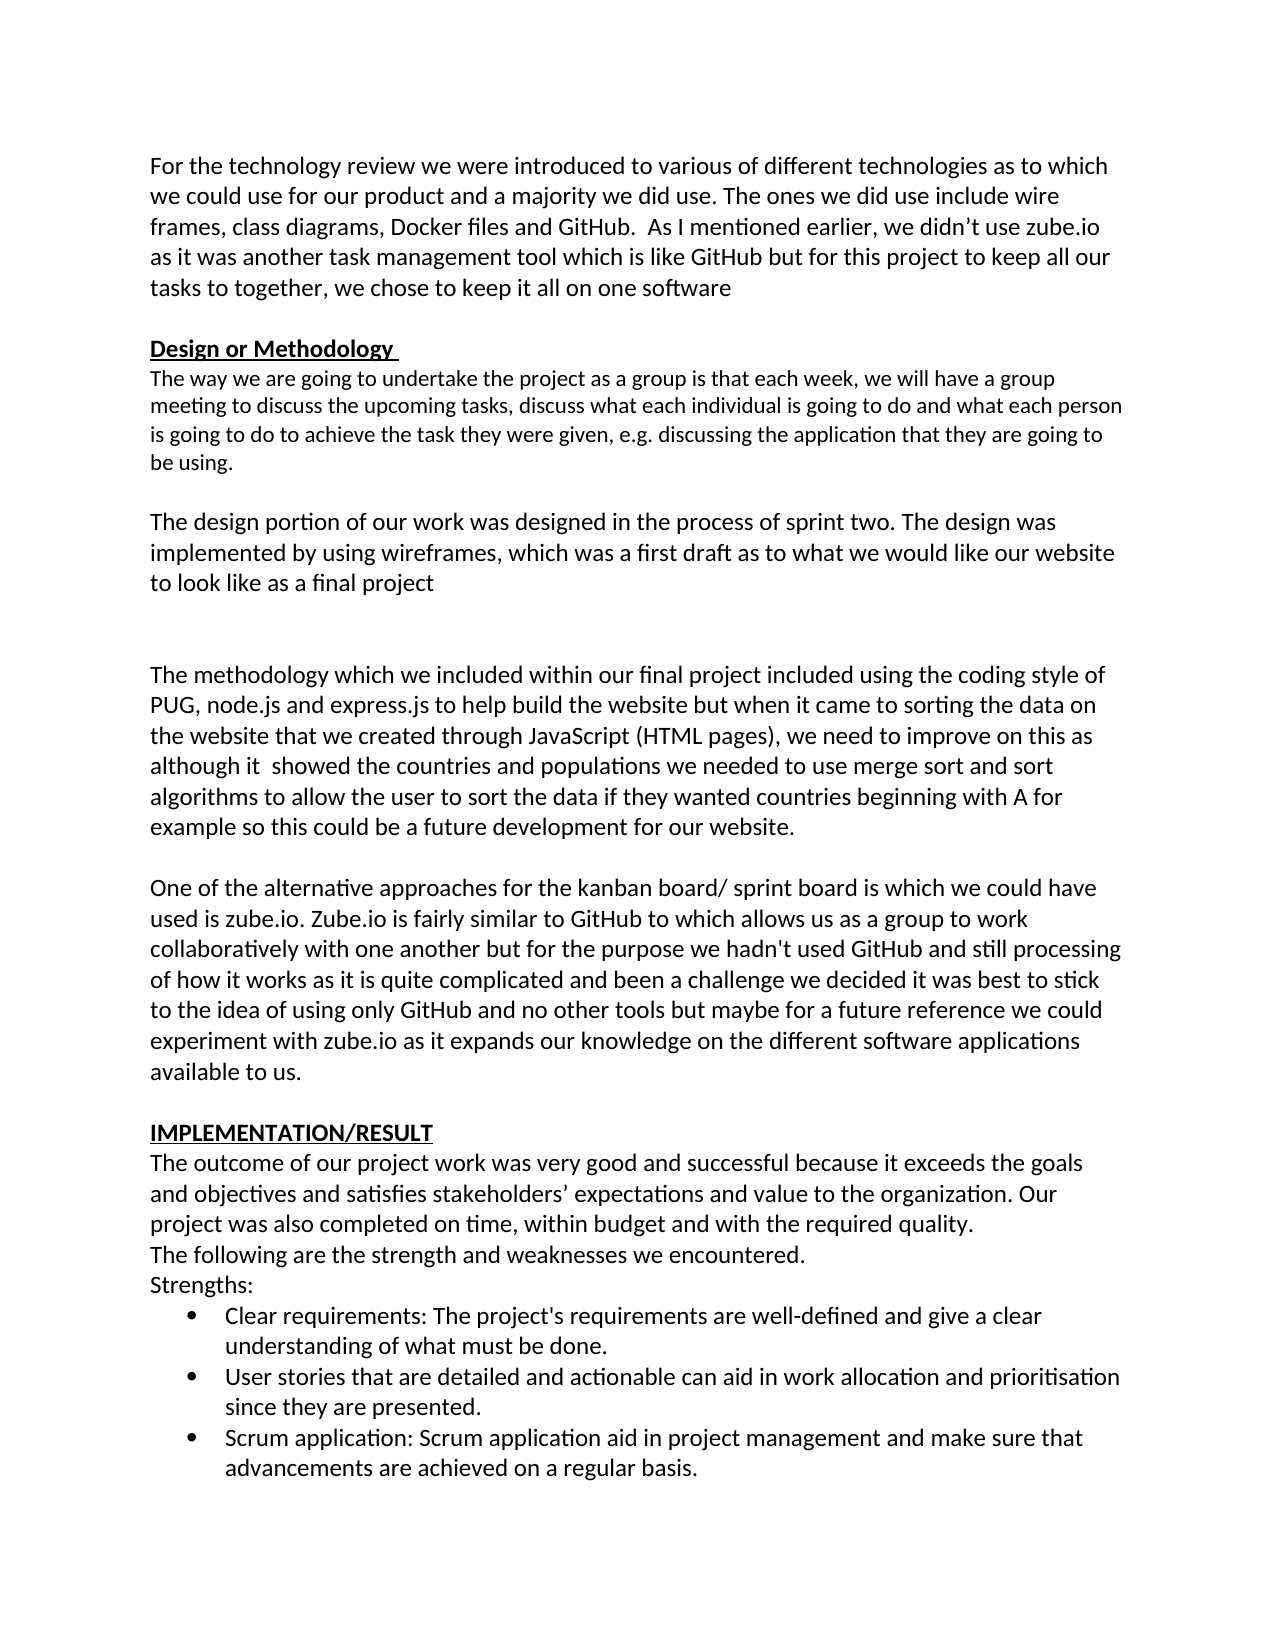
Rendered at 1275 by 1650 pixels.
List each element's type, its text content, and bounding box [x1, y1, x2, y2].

list Scrum application: Scrum application aid in project management and make sure that advancements are achieved on a regular basis. [187, 1422, 1125, 1483]
text The way we are going to undertake the project as a group is that each week, we will have a group meeting to discuss the upcoming tasks, discuss what each individual is going to do and what each person is going to do to achieve the task they were given, e.g. discussing the application that they are going to be using. [150, 364, 1125, 476]
text Design or Methodology [150, 333, 1125, 364]
list Clear requirements: The project's requirements are well-defined and give a clear understanding of what must be done. [187, 1300, 1125, 1361]
text Strengths: [150, 1269, 1125, 1300]
text The methodology which we included within our final project included using the coding style of PUG, node.js and express.js to help build the website but when it came to sorting the data on the website that we created through JavaScript (HTML pages), we need to improve on this as although it showed the countries and populations we needed to use merge sort and sort algorithms to allow the user to sort the data if they wanted countries beginning with A for example so this could be a future development for our website. [150, 659, 1125, 842]
text For the technology review we were introduced to various of different technologies as to which we could use for our product and a majority we did use. The ones we did use include wire frames, class diagrams, Docker files and GitHub. As I mentioned earlier, we didn’t use zube.io as it was another task management tool which is like GitHub but for this project to keep all our tasks to together, we chose to keep it all on one software [150, 150, 1125, 303]
text The following are the strength and weaknesses we encountered. [150, 1239, 1125, 1269]
text One of the alternative approaches for the kanban board/ sprint board is which we could have used is zube.io. Zube.io is fairly similar to GitHub to which allows us as a group to work collaboratively with one another but for the purpose we hadn't used GitHub and still processing of how it works as it is quite complicated and been a challenge we decided it was best to stick to the idea of using only GitHub and no other tools but maybe for a future reference we could experiment with zube.io as it expands our knowledge on the different software applications available to us. [150, 872, 1125, 1086]
text The design portion of our work was designed in the process of sprint two. The design was implemented by using wireframes, which was a first draft as to what we would like our website to look like as a final project [150, 506, 1125, 598]
text IMPLEMENTATION/RESULT [150, 1117, 1125, 1147]
text The outcome of our project work was very good and successful because it exceeds the goals and objectives and satisfies stakeholders’ expectations and value to the organization. Our project was also completed on time, within budget and with the required quality. [150, 1147, 1125, 1239]
list User stories that are detailed and actionable can aid in work allocation and prioritisation since they are presented. [187, 1361, 1125, 1422]
